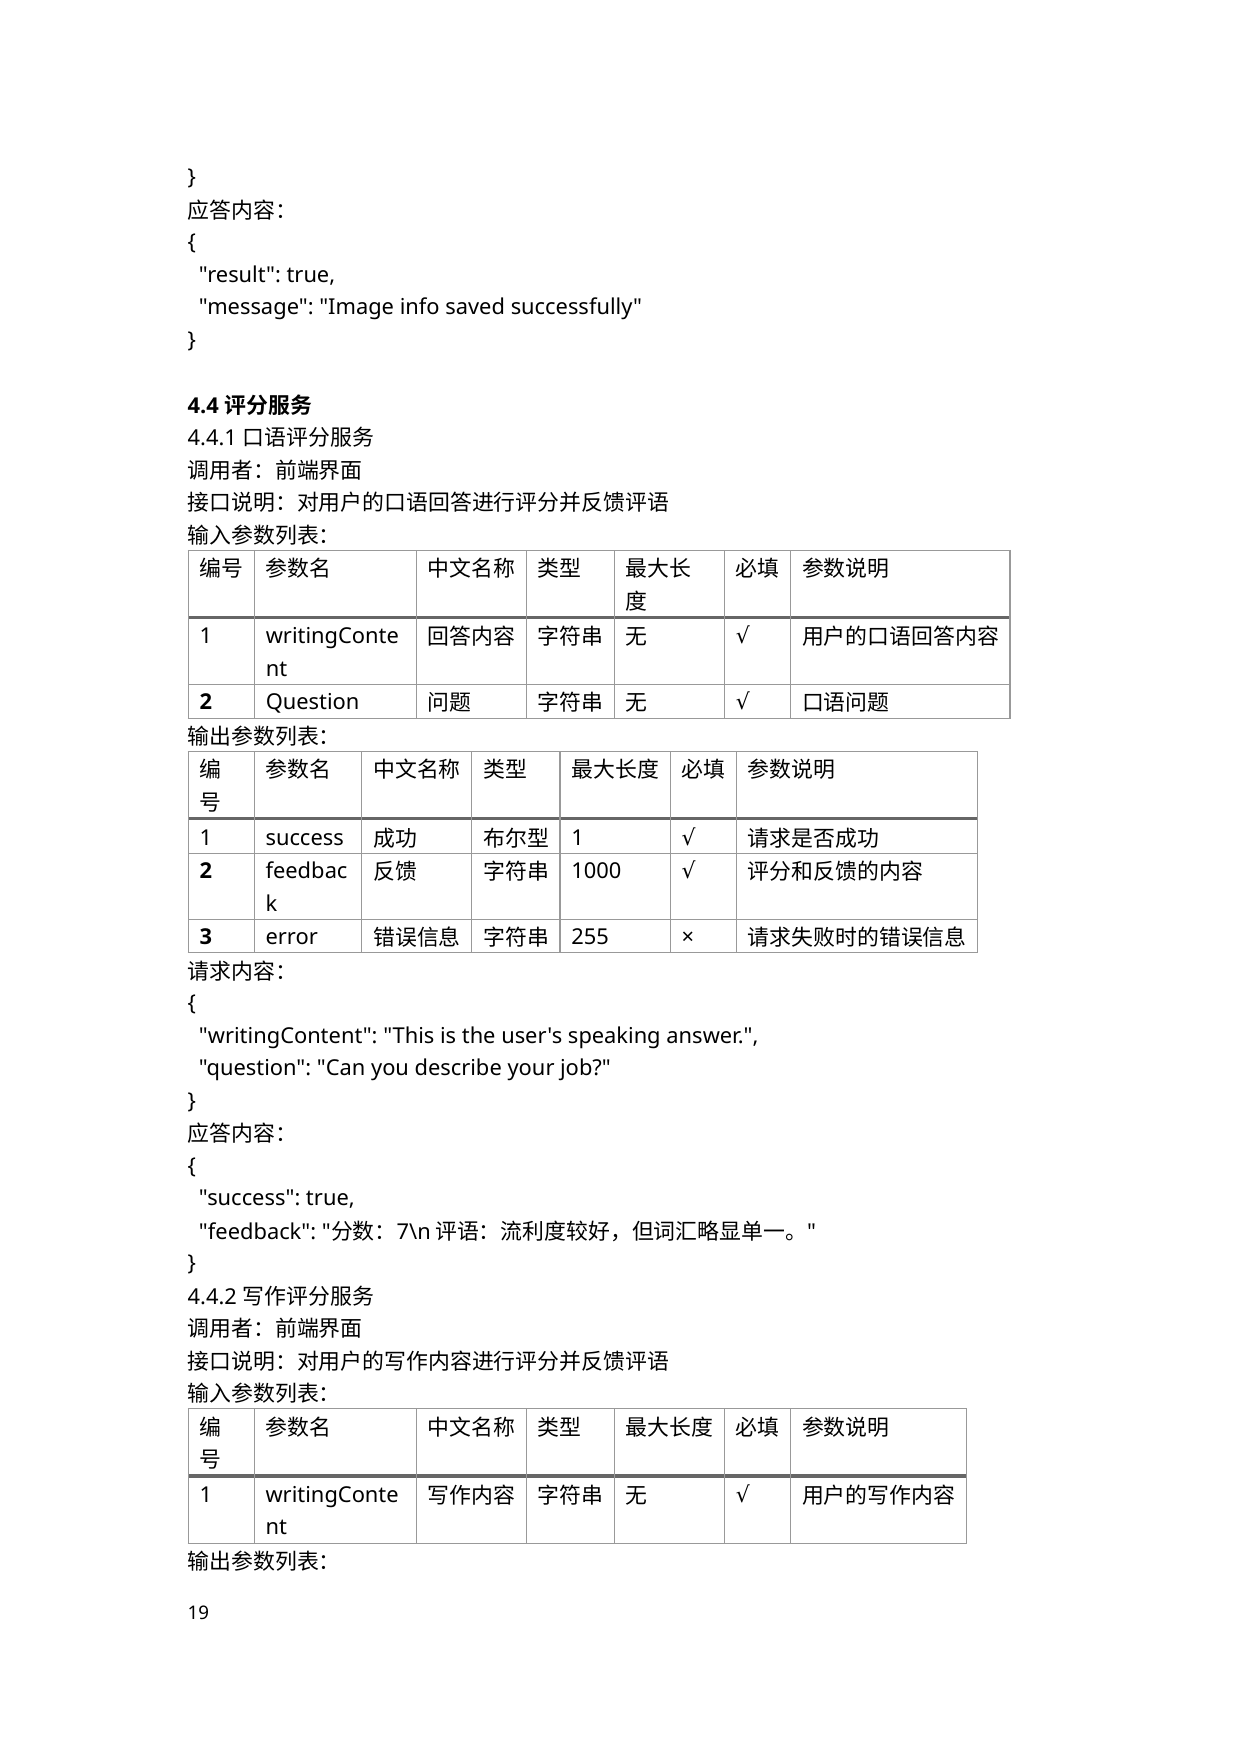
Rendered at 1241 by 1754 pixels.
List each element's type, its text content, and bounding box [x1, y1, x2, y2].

table_cell 写作内容 [417, 1478, 526, 1542]
table_cell 反馈 [362, 854, 471, 919]
table_cell 1 [189, 619, 254, 684]
table_header 参数名 [255, 1409, 416, 1474]
table_cell 无 [615, 685, 724, 717]
table_header 类型 [472, 752, 559, 817]
text 4.4.1 口语评分服务 [187, 420, 1053, 452]
table_header 中文名称 [417, 551, 526, 616]
table_cell 无 [615, 619, 724, 684]
table_cell 2 [189, 854, 254, 919]
text } [187, 160, 1053, 192]
table_cell 字符串 [527, 1478, 614, 1542]
table_header 参数名 [255, 752, 361, 817]
table_cell √ [725, 619, 790, 684]
text "feedback": "分数：7\n评语：流利度较好，但词汇略显单一。" [187, 1213, 1053, 1246]
table_cell Question [255, 685, 416, 717]
table_cell √ [671, 820, 736, 853]
table_cell 2 [189, 685, 254, 717]
text 输入参数列表： [187, 517, 1053, 550]
table_header 必填 [671, 752, 736, 817]
table_cell 问题 [417, 685, 526, 717]
table_header 中文名称 [417, 1409, 526, 1474]
text "result": true, [187, 257, 1053, 290]
table_cell 字符串 [472, 920, 559, 952]
table_header 参数说明 [791, 1409, 966, 1474]
table_header 必填 [725, 551, 790, 616]
text 应答内容： [187, 192, 1053, 225]
table_cell 无 [615, 1478, 724, 1542]
table_cell feedback [255, 854, 361, 919]
table_cell 请求失败时的错误信息 [737, 920, 977, 952]
text 接口说明：对用户的口语回答进行评分并反馈评语 [187, 485, 1053, 517]
text "writingContent": "This is the user's speaking answer.", [187, 1018, 1053, 1051]
text { [187, 225, 1053, 257]
table_header 编号 [189, 752, 254, 817]
text 请求内容： [187, 953, 1053, 986]
table_cell 回答内容 [417, 619, 526, 684]
table_cell √ [671, 854, 736, 919]
table_cell writingContent [255, 619, 416, 684]
table_cell 1 [561, 820, 670, 853]
table_cell 错误信息 [362, 920, 471, 952]
text 输出参数列表： [187, 1543, 1053, 1576]
text } [187, 1083, 1053, 1116]
table_cell √ [725, 1478, 790, 1542]
table_cell 评分和反馈的内容 [737, 854, 977, 919]
table_cell 用户的写作内容 [791, 1478, 966, 1542]
text 4.4.2 写作评分服务 [187, 1278, 1053, 1311]
table_cell 用户的口语回答内容 [791, 619, 1009, 684]
text 输出参数列表： [187, 718, 1053, 751]
text "success": true, [187, 1181, 1053, 1213]
table_header 编号 [189, 1409, 254, 1474]
table_cell 3 [189, 920, 254, 952]
table_cell 1000 [561, 854, 670, 919]
table_header 最大长度 [615, 551, 724, 616]
table_cell error [255, 920, 361, 952]
table_cell 字符串 [472, 854, 559, 919]
text 调用者：前端界面 [187, 452, 1053, 485]
text "question": "Can you describe your job?" [187, 1051, 1053, 1083]
table_cell writingContent [255, 1478, 416, 1542]
text { [187, 1148, 1053, 1181]
table_header 参数说明 [737, 752, 977, 817]
table_cell 字符串 [527, 619, 614, 684]
table_cell 成功 [362, 820, 471, 853]
table_header 参数名 [255, 551, 416, 616]
table_cell 布尔型 [472, 820, 559, 853]
table_header 类型 [527, 1409, 614, 1474]
table_cell 1 [189, 1478, 254, 1542]
table_header 类型 [527, 551, 614, 616]
text { [187, 986, 1053, 1018]
table_cell 255 [561, 920, 670, 952]
text 接口说明：对用户的写作内容进行评分并反馈评语 [187, 1343, 1053, 1376]
text 应答内容： [187, 1116, 1053, 1148]
table_cell 字符串 [527, 685, 614, 717]
table_header 参数说明 [791, 551, 1009, 616]
table_header 必填 [725, 1409, 790, 1474]
table_cell 口语问题 [791, 685, 1009, 717]
table_cell × [671, 920, 736, 952]
table_header 中文名称 [362, 752, 471, 817]
table_cell 请求是否成功 [737, 820, 977, 853]
text } [187, 1246, 1053, 1278]
text "message": "Image info saved successfully" [187, 290, 1053, 322]
text 输入参数列表： [187, 1376, 1053, 1408]
text 4.4 评分服务 [187, 387, 1053, 420]
table_header 最大长度 [561, 752, 670, 817]
text } [187, 322, 1053, 355]
table_header 编号 [189, 551, 254, 616]
table_cell √ [725, 685, 790, 717]
table_cell 1 [189, 820, 254, 853]
table_cell success [255, 820, 361, 853]
table_header 最大长度 [615, 1409, 724, 1474]
text 调用者：前端界面 [187, 1311, 1053, 1343]
